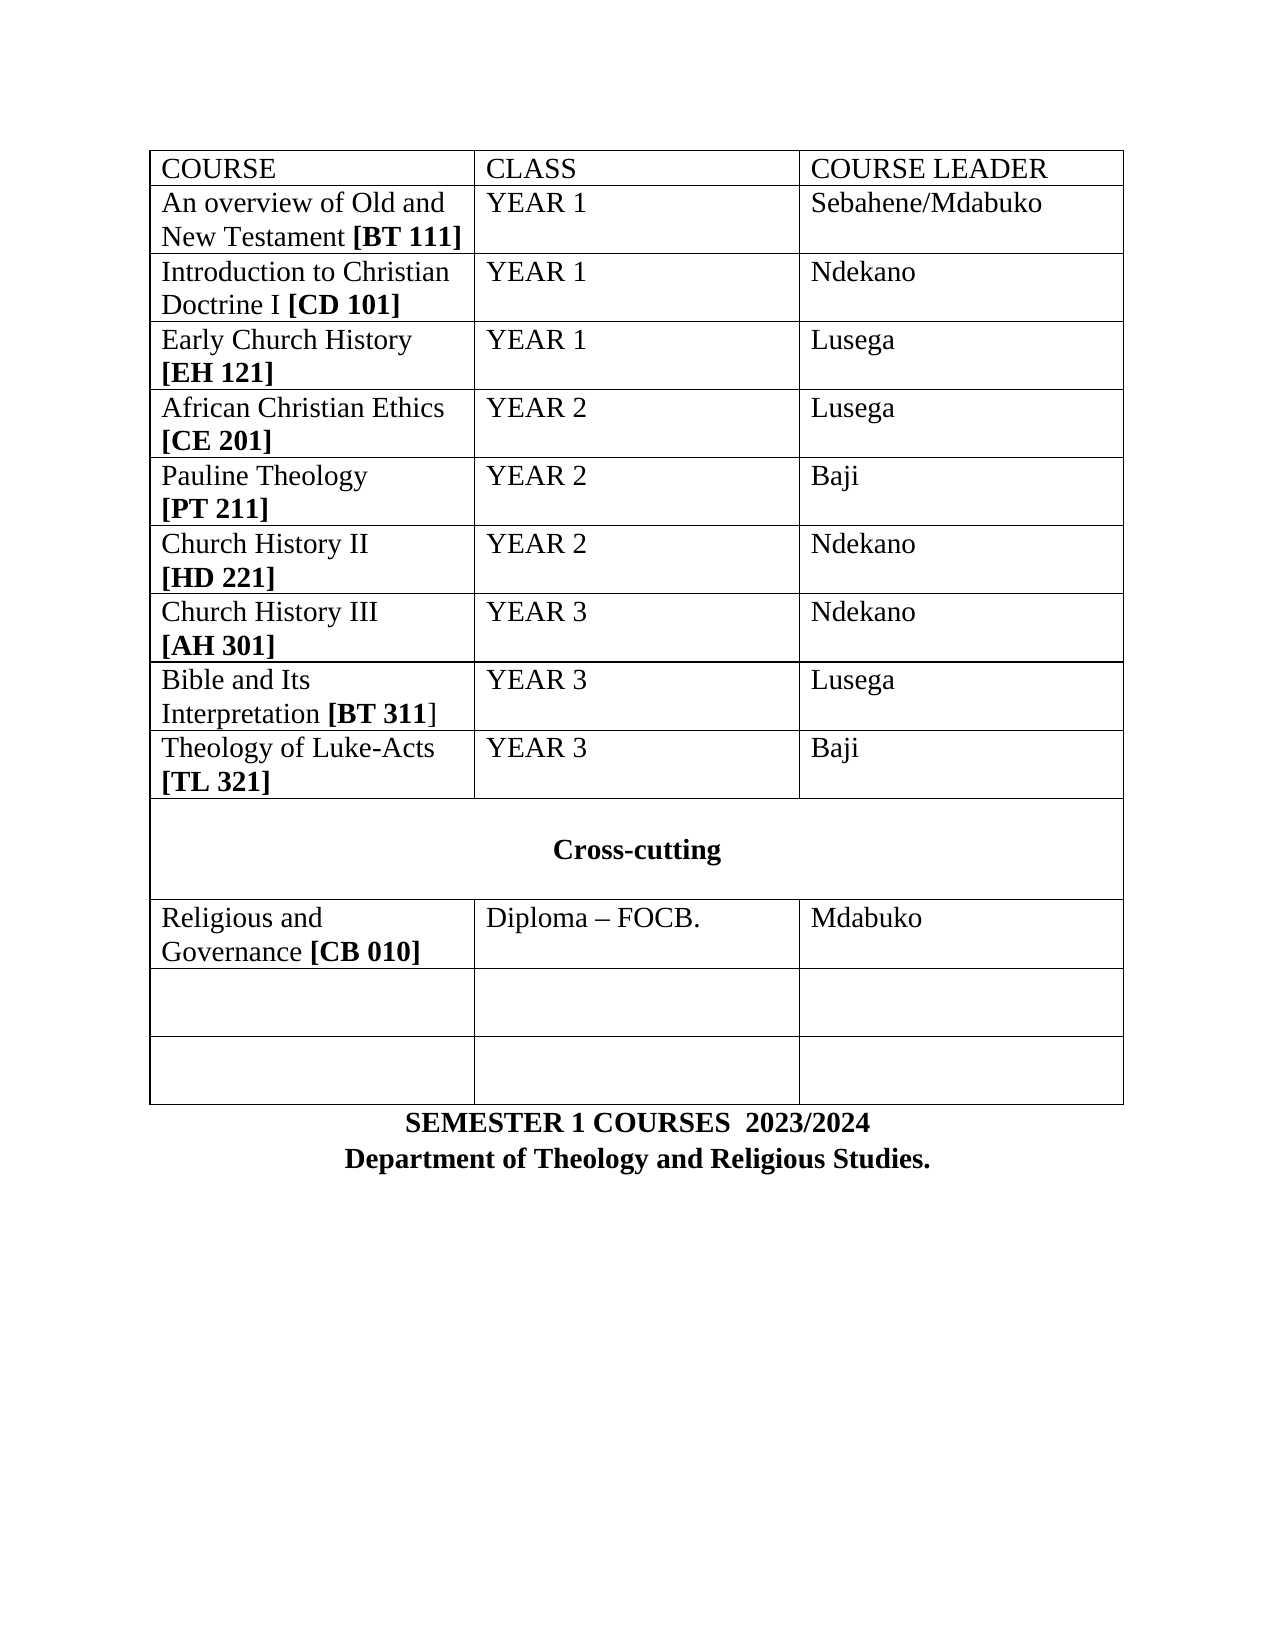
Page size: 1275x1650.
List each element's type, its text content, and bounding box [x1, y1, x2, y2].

table_cell YEAR 1 [475, 322, 799, 389]
table_cell Bible and Its Interpretation [BT 311] [151, 663, 474, 729]
table_cell Ndekano [800, 594, 1123, 661]
table_header COURSE [151, 151, 474, 184]
table_cell Early Church History [EH 121] [151, 322, 474, 389]
table_cell [151, 1037, 474, 1104]
table_cell YEAR 2 [475, 526, 799, 593]
table_cell Church History III [AH 301] [151, 594, 474, 661]
table_cell [151, 969, 474, 1036]
table_cell Cross-cutting [151, 799, 1123, 899]
table_cell African Christian Ethics [CE 201] [151, 390, 474, 457]
table_cell YEAR 1 [475, 186, 799, 253]
text Department of Theology and Religious Studies. [150, 1141, 1125, 1174]
table_cell Pauline Theology [PT 211] [151, 458, 474, 525]
table_cell Lusega [800, 390, 1123, 457]
table_cell Introduction to Christian Doctrine I [CD 101] [151, 254, 474, 321]
table_cell YEAR 3 [475, 731, 799, 798]
table_cell YEAR 2 [475, 458, 799, 525]
text SEMESTER 1 COURSES 2023/2024 [150, 1105, 1125, 1138]
table_cell Diploma – FOCB. [475, 900, 799, 967]
table_cell Sebahene/Mdabuko [800, 186, 1123, 253]
table_cell Church History II [HD 221] [151, 526, 474, 593]
table_cell Baji [800, 731, 1123, 798]
table_header COURSE LEADER [800, 151, 1123, 184]
table_cell Ndekano [800, 526, 1123, 593]
table_header CLASS [475, 151, 799, 184]
table_cell [800, 1037, 1123, 1104]
table_cell [475, 969, 799, 1036]
table_cell [475, 1037, 799, 1104]
table_cell YEAR 2 [475, 390, 799, 457]
table_cell Lusega [800, 663, 1123, 729]
table_cell An overview of Old and New Testament [BT 111] [151, 186, 474, 253]
table_cell YEAR 3 [475, 594, 799, 661]
table_cell Mdabuko [800, 900, 1123, 967]
table_cell Lusega [800, 322, 1123, 389]
table_cell YEAR 3 [475, 663, 799, 729]
table_cell Ndekano [800, 254, 1123, 321]
table_cell Baji [800, 458, 1123, 525]
table_cell Theology of Luke-Acts [TL 321] [151, 731, 474, 798]
table_cell [800, 969, 1123, 1036]
table_cell Religious and Governance [CB 010] [151, 900, 474, 967]
table_cell YEAR 1 [475, 254, 799, 321]
